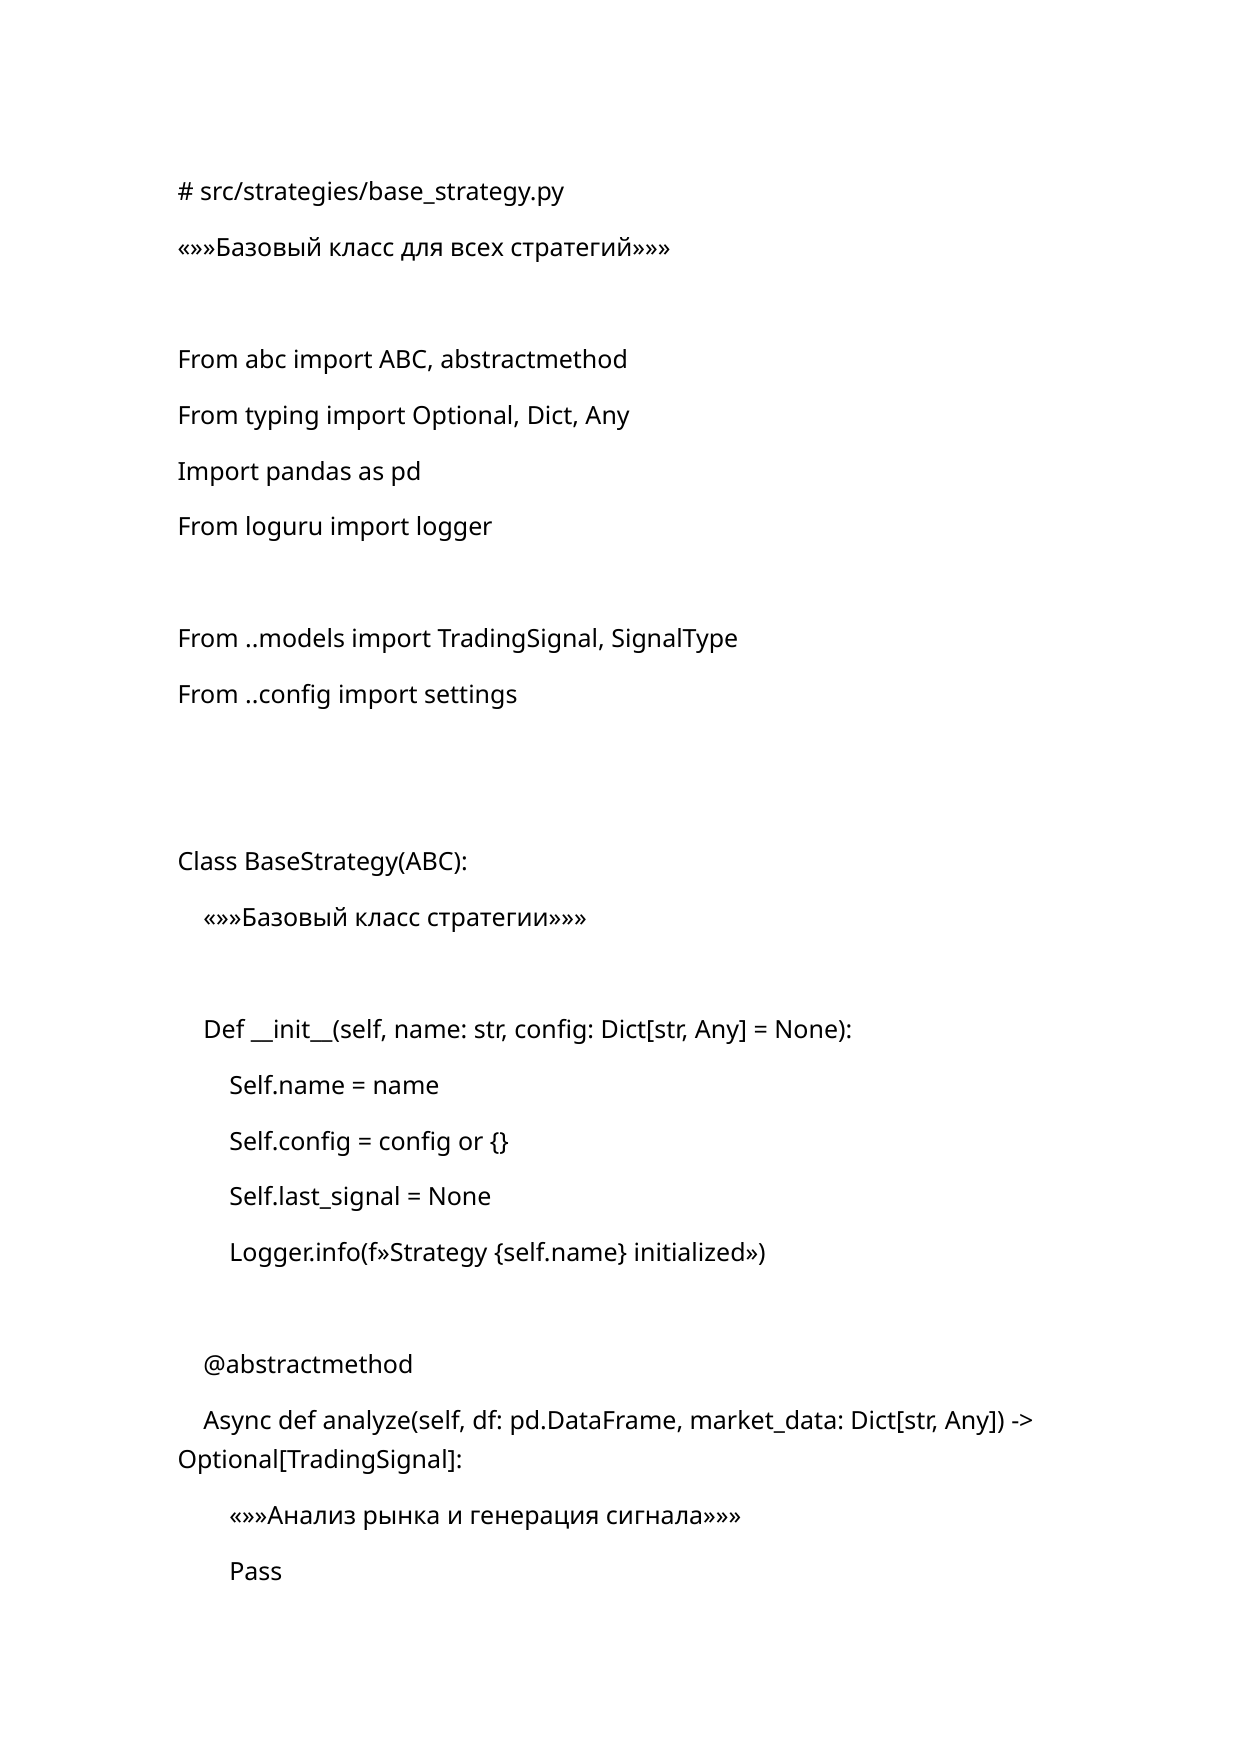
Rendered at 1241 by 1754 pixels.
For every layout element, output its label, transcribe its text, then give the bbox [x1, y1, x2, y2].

text Self.name = name [177, 1067, 1152, 1101]
text From typing import Optional, Dict, Any [177, 397, 1152, 431]
text # src/strategies/base_strategy.py [177, 174, 1152, 208]
text «»»Базовый класс стратегии»»» [177, 900, 1152, 934]
text Self.config = config or {} [177, 1123, 1152, 1157]
text @abstractmethod [177, 1346, 1152, 1381]
text From abc import ABC, abstractmethod [177, 341, 1152, 376]
text Self.last_signal = None [177, 1179, 1152, 1213]
text «»»Базовый класс для всех стратегий»»» [177, 230, 1152, 264]
text Logger.info(f»Strategy {self.name} initialized») [177, 1235, 1152, 1269]
text Pass [177, 1553, 1152, 1587]
text «»»Анализ рынка и генерация сигнала»»» [177, 1497, 1152, 1531]
text From ..models import TradingSignal, SignalType [177, 621, 1152, 655]
text Async def analyze(self, df: pd.DataFrame, market_data: Dict[str, Any]) -> Optional[TradingSignal]: [177, 1402, 1152, 1476]
text Class BaseStrategy(ABC): [177, 844, 1152, 878]
text From loguru import logger [177, 509, 1152, 543]
text Import pandas as pd [177, 453, 1152, 487]
text Def __init__(self, name: str, config: Dict[str, Any] = None): [177, 1011, 1152, 1046]
text From ..config import settings [177, 676, 1152, 711]
